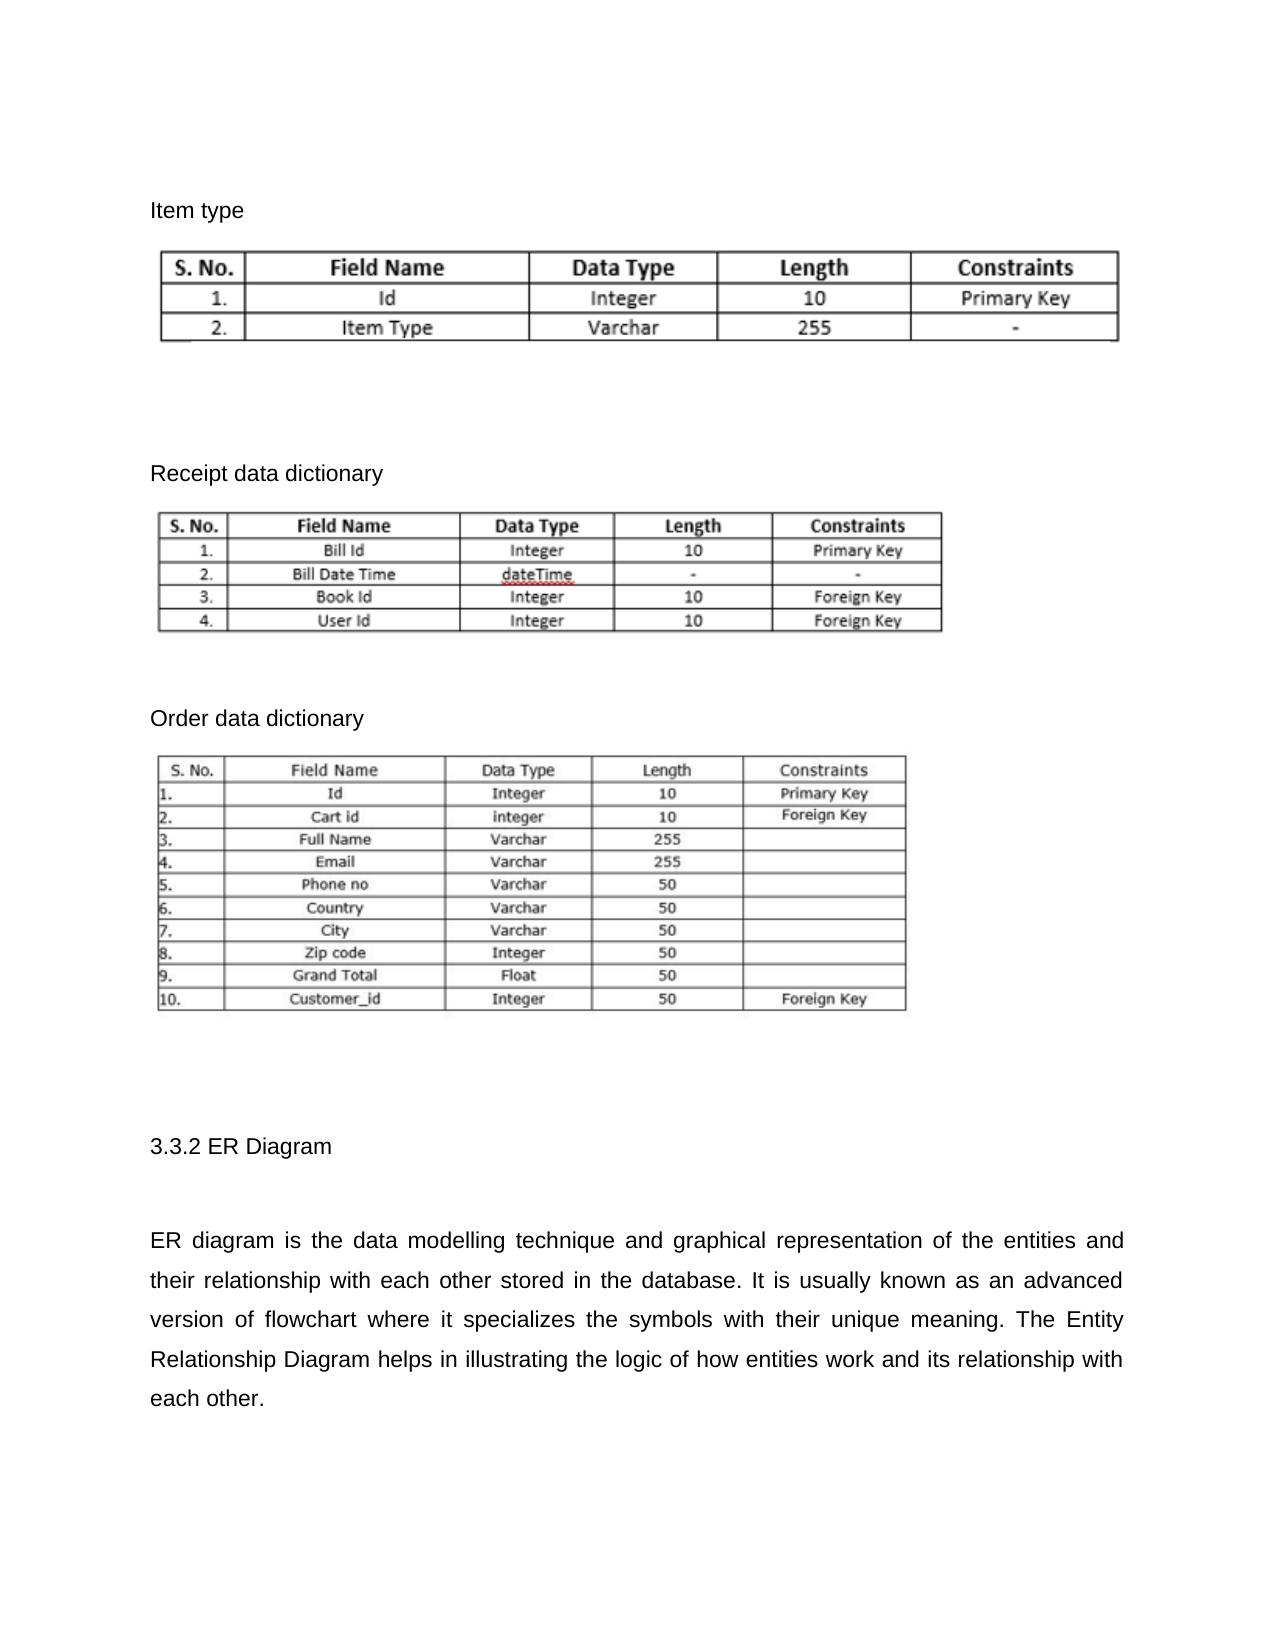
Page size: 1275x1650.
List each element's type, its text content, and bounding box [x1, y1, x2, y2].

text Receipt data dictionary [150, 459, 1084, 486]
text Item type [150, 197, 1084, 223]
text ER diagram is the data modelling technique and graphical representation of the entities and their relationship with each other stored in the database. It is usually known as an advanced version of flowchart where it specializes the symbols with their unique meaning. The Entity Relationship Diagram helps in illustrating the logic of how entities work and its relationship with each other. [150, 1227, 1125, 1411]
picture [150, 751, 913, 1019]
text 3.3.2 ER Diagram [150, 1133, 1084, 1160]
text Order data dictionary [150, 705, 1084, 731]
picture [150, 243, 1125, 346]
picture [150, 506, 955, 638]
